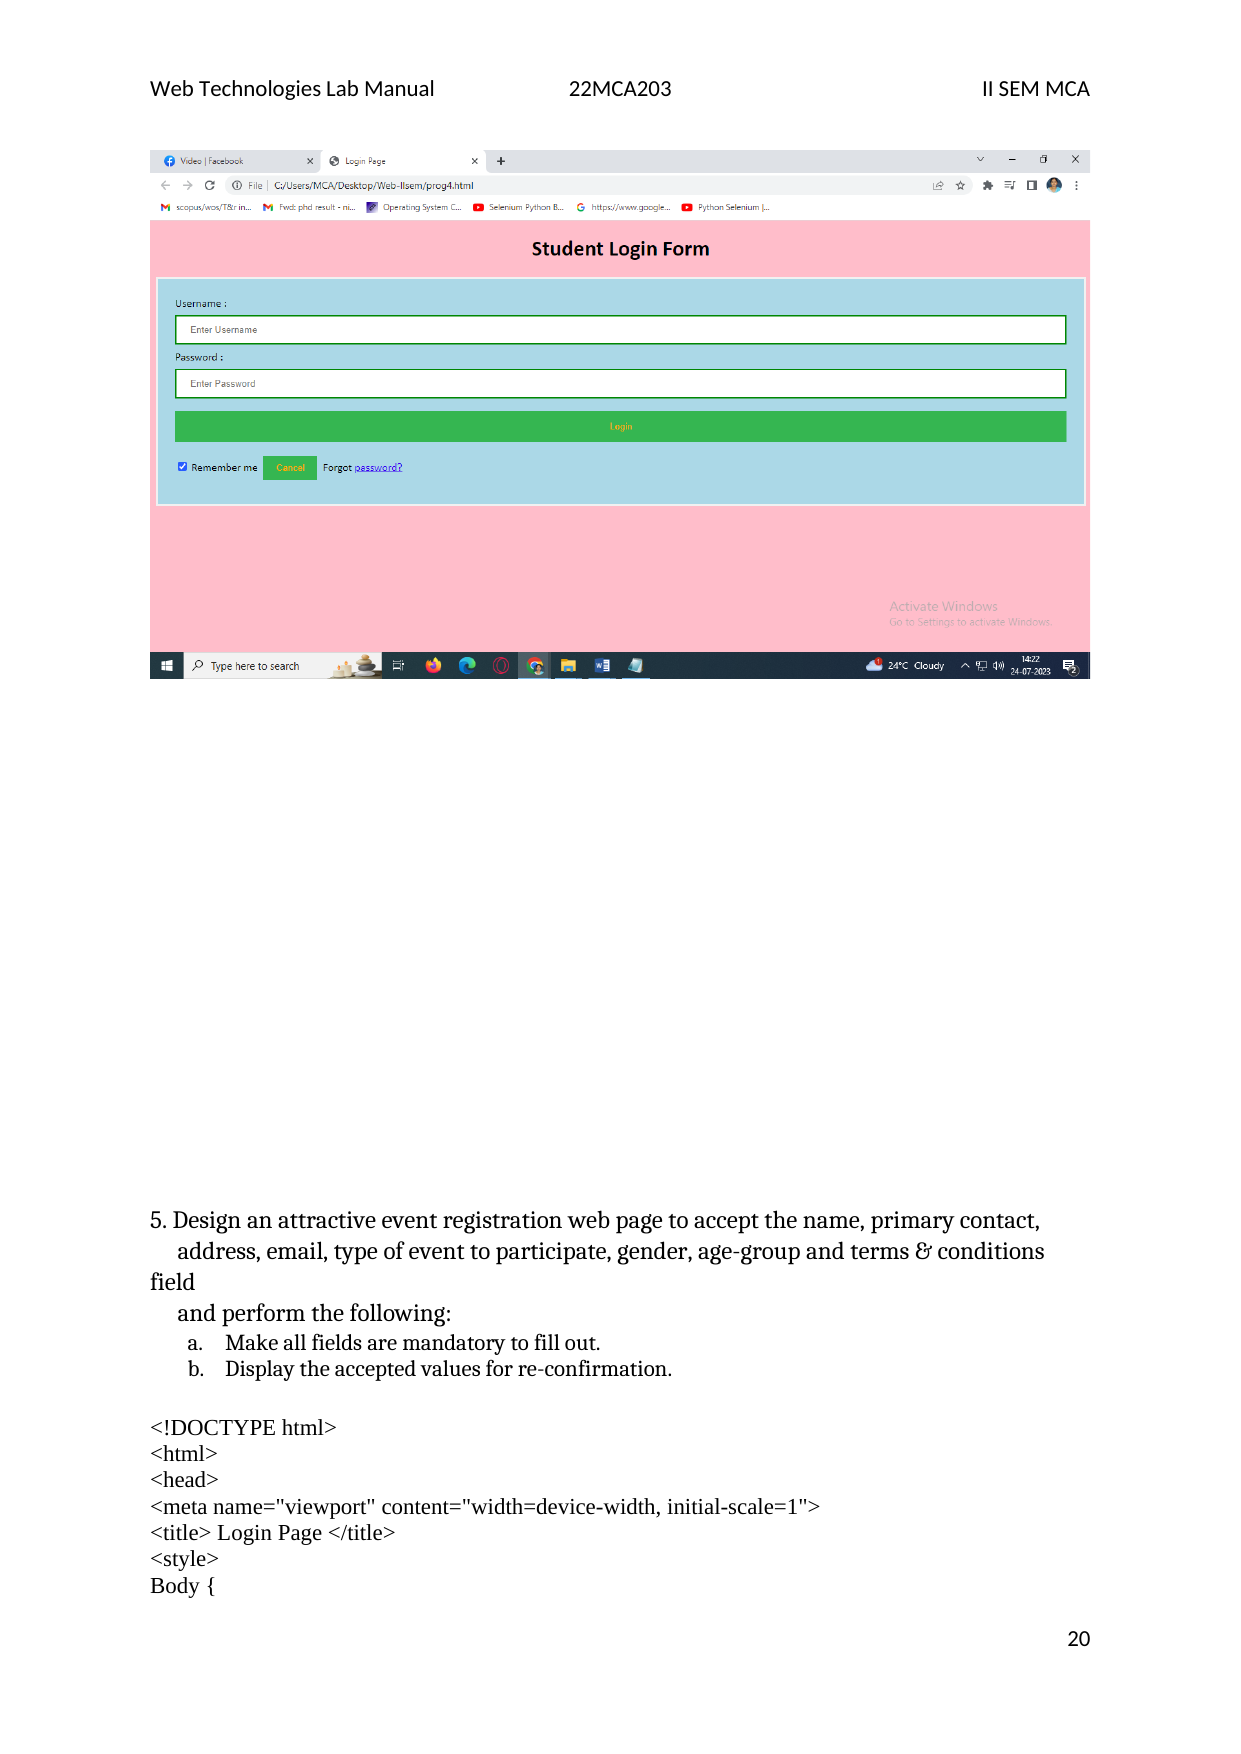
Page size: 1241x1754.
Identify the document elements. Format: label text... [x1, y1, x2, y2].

text <title> Login Page </title> [150, 1519, 1090, 1545]
text and perform the following: [150, 1299, 1090, 1328]
text 5. Design an attractive event registration web page to accept the name, primary contact, [150, 1206, 1090, 1234]
picture [150, 150, 1091, 679]
list Make all fields are mandatory to fill out. [187, 1330, 1090, 1356]
text address, email, type of event to participate, gender, age-group and terms & conditions field [150, 1237, 1090, 1297]
text <meta name="viewport" content="width=device-width, initial-scale=1"> [150, 1493, 1090, 1519]
text <style> [150, 1545, 1090, 1572]
list Display the accepted values for re-confirmation. [187, 1356, 1090, 1383]
text Body { [150, 1572, 1090, 1598]
text <!DOCTYPE html> [150, 1414, 1090, 1440]
text <html> [150, 1440, 1090, 1466]
text <head> [150, 1466, 1090, 1493]
